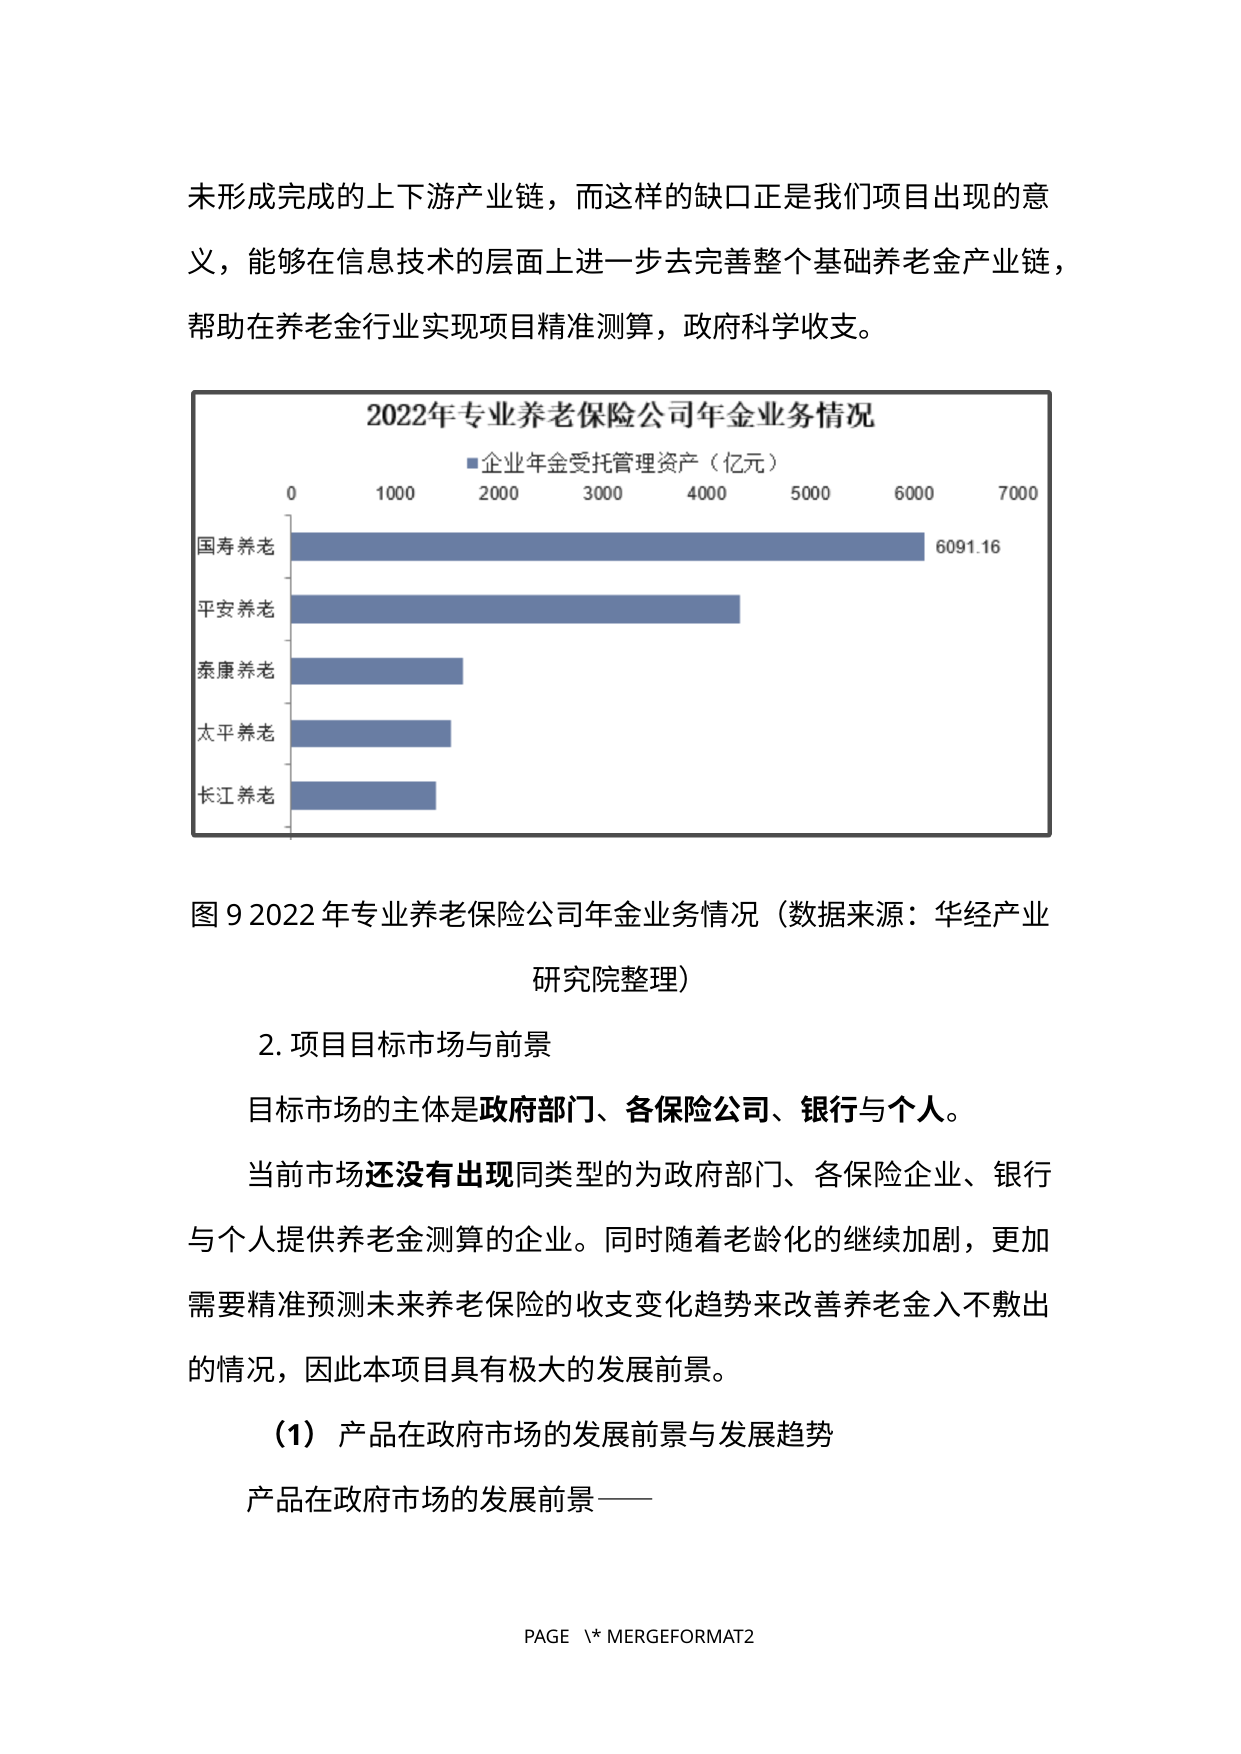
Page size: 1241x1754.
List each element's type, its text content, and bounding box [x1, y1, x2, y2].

text 目标市场的主体是政府部门、各保险公司、银行与个人。 [187, 1075, 1053, 1140]
subtitle 项目目标市场与前景 [229, 1010, 1053, 1075]
subtitle 产品在政府市场的发展前景与发展趋势 [229, 1400, 1053, 1465]
text 产品在政府市场的发展前景—— [187, 1465, 1053, 1530]
text 图 9 2022年专业养老保险公司年金业务情况（数据来源：华经产业研究院整理） [187, 880, 1053, 1010]
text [187, 162, 1053, 357]
picture [187, 386, 1053, 840]
text 当前市场还没有出现同类型的为政府部门、各保险企业、银行与个人提供养老金测算的企业。同时随着老龄化的继续加剧，更加需要精准预测未来养老保险的收支变化趋势来改善养老金入不敷出的情况，因此本项目具有极大的发展前景。 [187, 1140, 1053, 1400]
